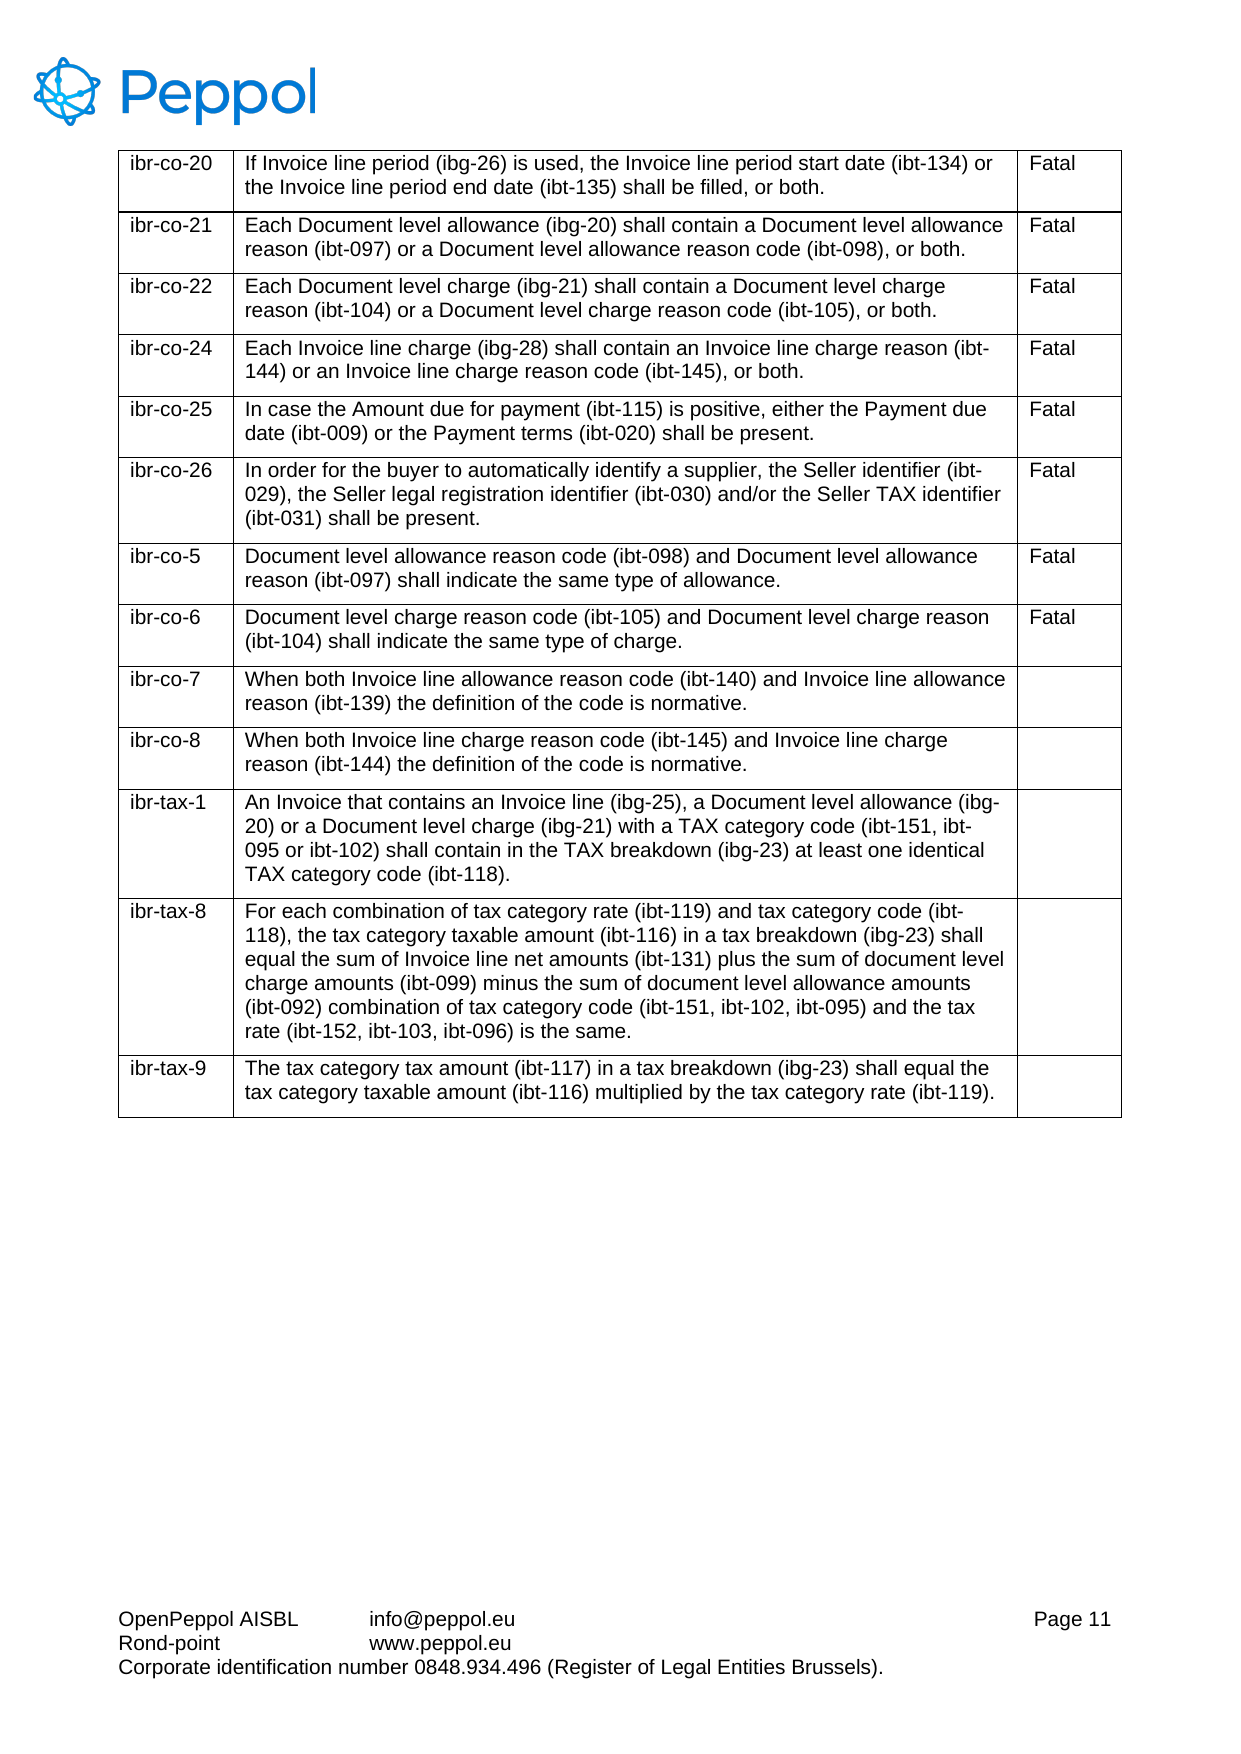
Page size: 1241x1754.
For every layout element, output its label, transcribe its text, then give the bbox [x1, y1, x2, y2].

picture [33, 57, 315, 126]
table_cell Fatal [1018, 605, 1121, 666]
table_cell Document level charge reason code (ibt-105) and Document level charge reason (ibt-104) shall indicate the same type of charge. [234, 605, 1017, 666]
table_cell ibr-co-20 [119, 151, 233, 211]
table_cell Fatal [1018, 544, 1121, 604]
table_cell In order for the buyer to automatically identify a supplier, the Seller identifier (ibt-029), the Seller legal registration identifier (ibt-030) and/or the Seller TAX identifier (ibt-031) shall be present. [234, 458, 1017, 543]
table_cell [1018, 790, 1121, 898]
table_cell ibr-co-24 [119, 335, 233, 396]
table_cell Fatal [1018, 458, 1121, 543]
table_cell ibr-co-21 [119, 213, 233, 273]
table_cell ibr-co-25 [119, 397, 233, 457]
table_cell [1018, 728, 1121, 788]
table_cell When both Invoice line charge reason code (ibt-145) and Invoice line charge reason (ibt-144) the definition of the code is normative. [234, 728, 1017, 788]
table_cell An Invoice that contains an Invoice line (ibg-25), a Document level allowance (ibg-20) or a Document level charge (ibg-21) with a TAX category code (ibt-151, ibt-095 or ibt-102) shall contain in the TAX breakdown (ibg-23) at least one identical TAX category code (ibt-118). [234, 790, 1017, 898]
table_cell Fatal [1018, 213, 1121, 273]
table_cell ibr-tax-8 [119, 899, 233, 1055]
table_cell Each Invoice line charge (ibg-28) shall contain an Invoice line charge reason (ibt-144) or an Invoice line charge reason code (ibt-145), or both. [234, 335, 1017, 396]
table_cell ibr-tax-1 [119, 790, 233, 898]
table_cell For each combination of tax category rate (ibt-119) and tax category code (ibt-118), the tax category taxable amount (ibt-116) in a tax breakdown (ibg-23) shall equal the sum of Invoice line net amounts (ibt-131) plus the sum of document level charge amounts (ibt-099) minus the sum of document level allowance amounts (ibt-092) combination of tax category code (ibt-151, ibt-102, ibt-095) and the tax rate (ibt-152, ibt-103, ibt-096) is the same. [234, 899, 1017, 1055]
table_cell ibr-co-26 [119, 458, 233, 543]
table_cell Each Document level allowance (ibg-20) shall contain a Document level allowance reason (ibt-097) or a Document level allowance reason code (ibt-098), or both. [234, 213, 1017, 273]
table_cell [1018, 899, 1121, 1055]
table_cell ibr-co-7 [119, 667, 233, 727]
table_cell Fatal [1018, 151, 1121, 211]
table_cell Each Document level charge (ibg-21) shall contain a Document level charge reason (ibt-104) or a Document level charge reason code (ibt-105), or both. [234, 274, 1017, 334]
table_cell In case the Amount due for payment (ibt-115) is positive, either the Payment due date (ibt-009) or the Payment terms (ibt-020) shall be present. [234, 397, 1017, 457]
table_cell If Invoice line period (ibg-26) is used, the Invoice line period start date (ibt-134) or the Invoice line period end date (ibt-135) shall be filled, or both. [234, 151, 1017, 211]
table_cell When both Invoice line allowance reason code (ibt-140) and Invoice line allowance reason (ibt-139) the definition of the code is normative. [234, 667, 1017, 727]
table_cell [1018, 667, 1121, 727]
table_cell ibr-co-8 [119, 728, 233, 788]
table_cell The tax category tax amount (ibt-117) in a tax breakdown (ibg-23) shall equal the tax category taxable amount (ibt-116) multiplied by the tax category rate (ibt-119). [234, 1056, 1017, 1117]
table_cell ibr-co-22 [119, 274, 233, 334]
table_cell Document level allowance reason code (ibt-098) and Document level allowance reason (ibt-097) shall indicate the same type of allowance. [234, 544, 1017, 604]
table_cell [1018, 1056, 1121, 1117]
table_cell ibr-co-6 [119, 605, 233, 666]
table_cell Fatal [1018, 274, 1121, 334]
table_cell Fatal [1018, 397, 1121, 457]
table_cell ibr-tax-9 [119, 1056, 233, 1117]
table_cell Fatal [1018, 335, 1121, 396]
table_cell ibr-co-5 [119, 544, 233, 604]
